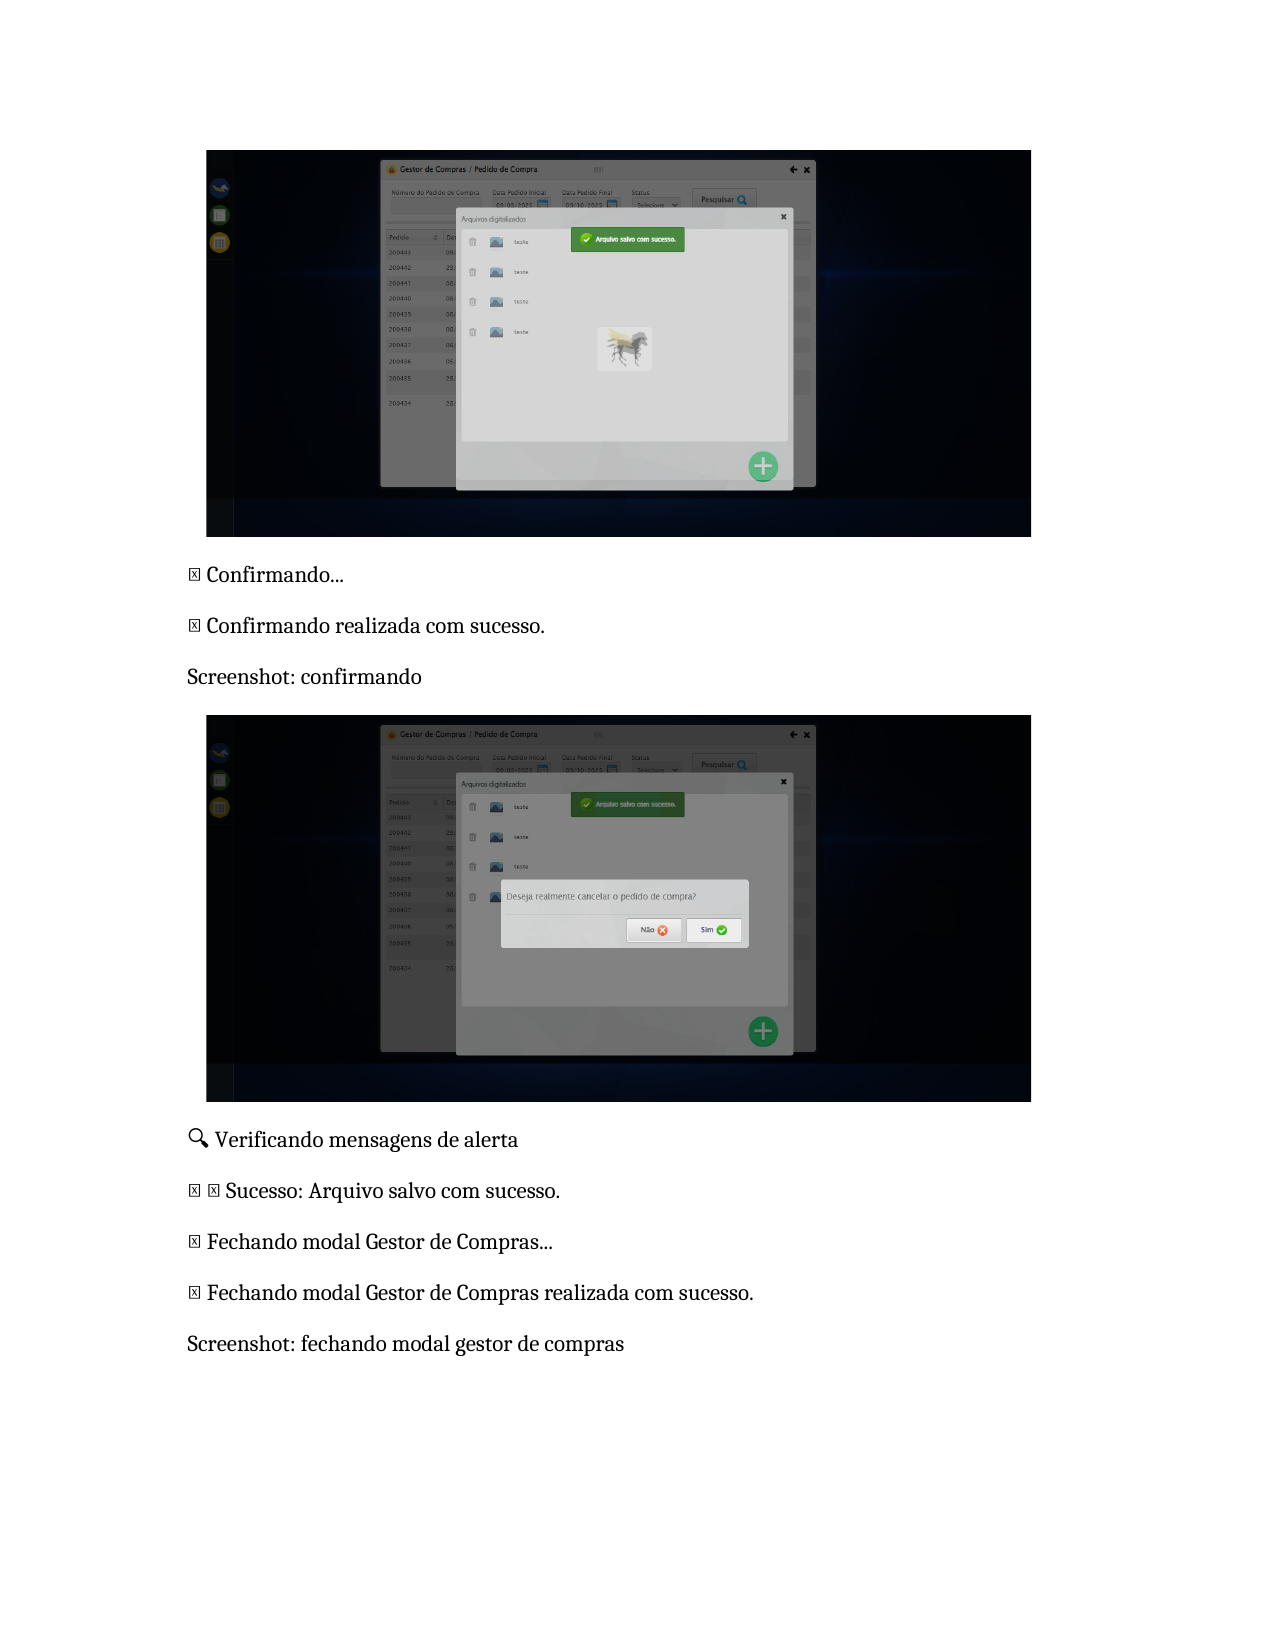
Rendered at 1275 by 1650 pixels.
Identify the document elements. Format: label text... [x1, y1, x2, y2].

text ✅ Fechando modal Gestor de Compras realizada com sucesso. [187, 1280, 1087, 1306]
picture [206, 715, 1032, 1102]
text 📢 ✅ Sucesso: Arquivo salvo com sucesso. [187, 1178, 1087, 1204]
text 🔍 Verificando mensagens de alerta [187, 1127, 1087, 1153]
text Screenshot: fechando modal gestor de compras [187, 1331, 1087, 1357]
text 🔄 Confirmando... [187, 562, 1087, 588]
text ✅ Confirmando realizada com sucesso. [187, 613, 1087, 639]
picture [206, 150, 1032, 537]
text Screenshot: confirmando [187, 664, 1087, 690]
text 🔄 Fechando modal Gestor de Compras... [187, 1229, 1087, 1255]
